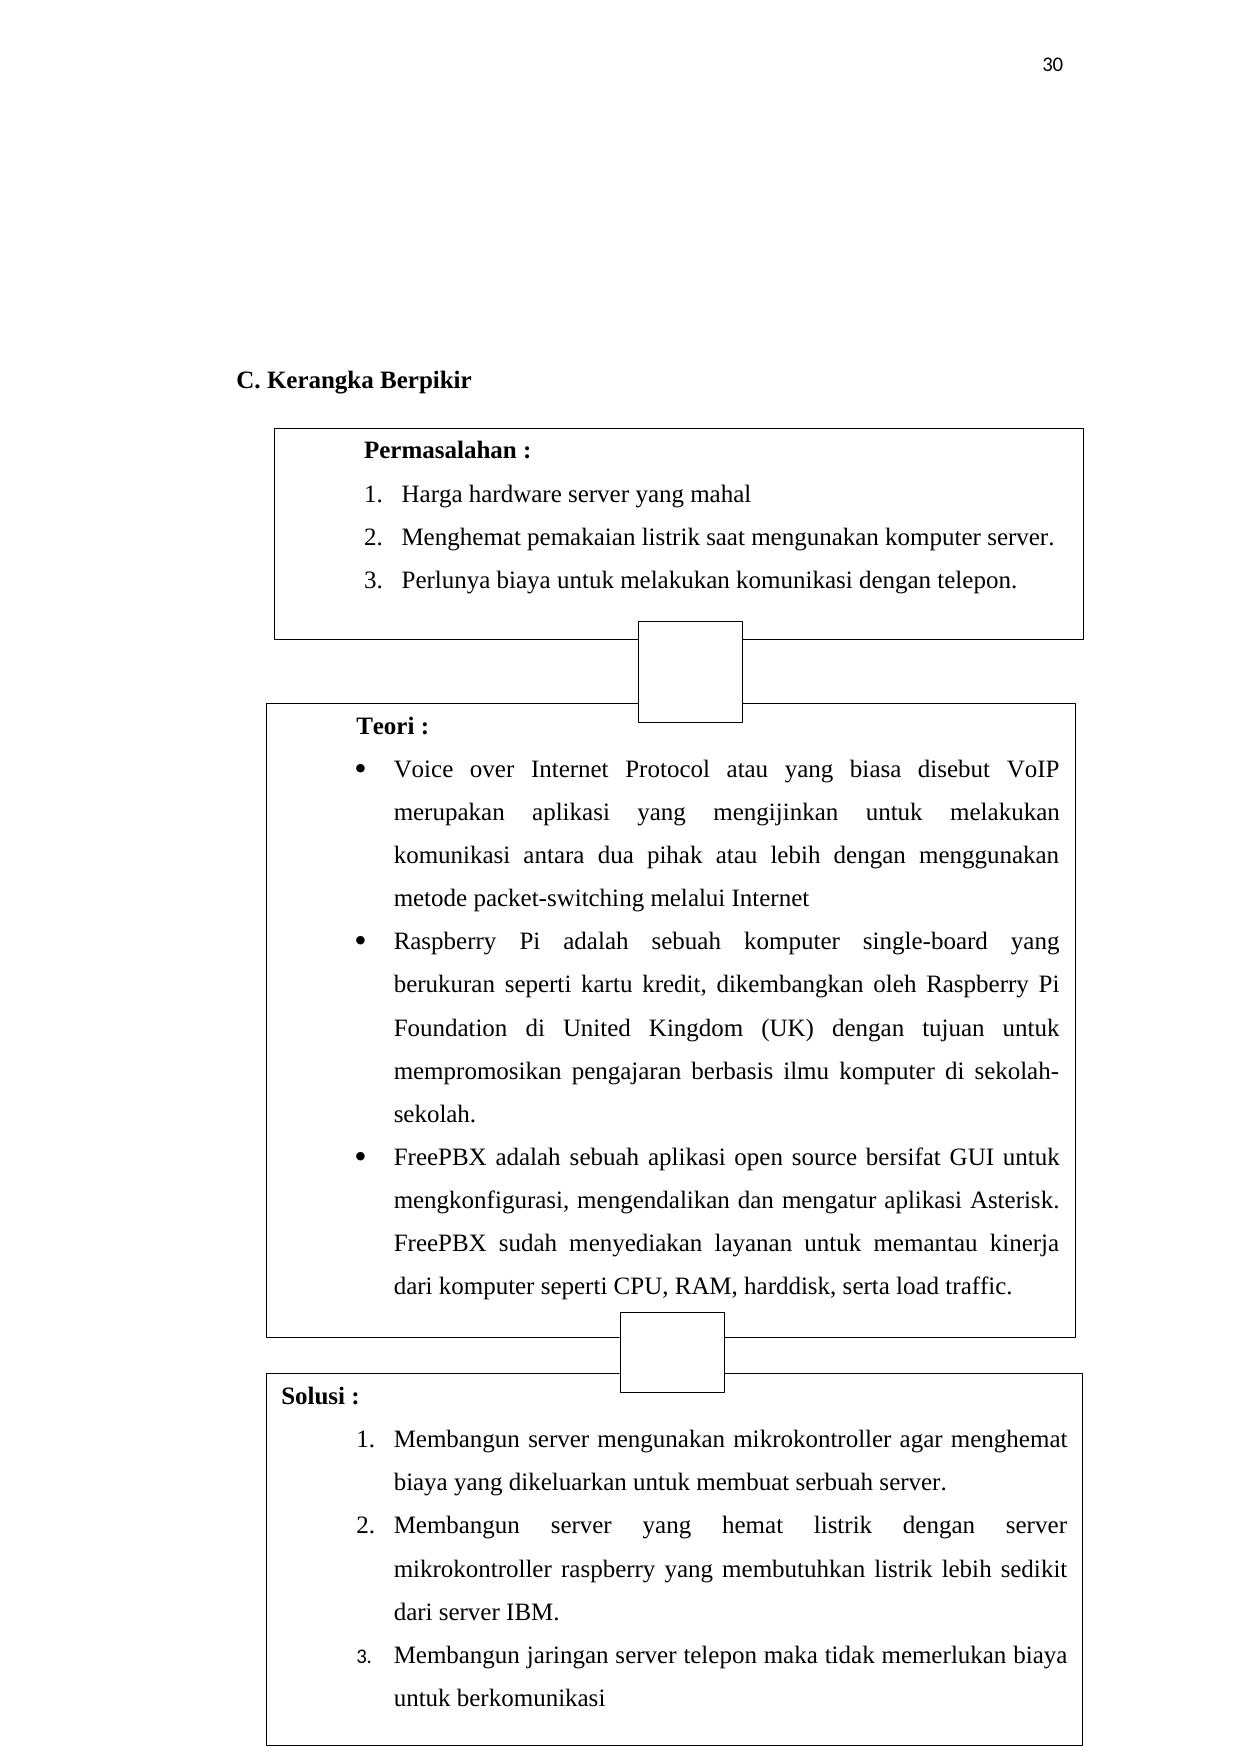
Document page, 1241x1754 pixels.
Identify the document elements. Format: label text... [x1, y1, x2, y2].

list Kerangka Berpikir [236, 366, 1063, 394]
